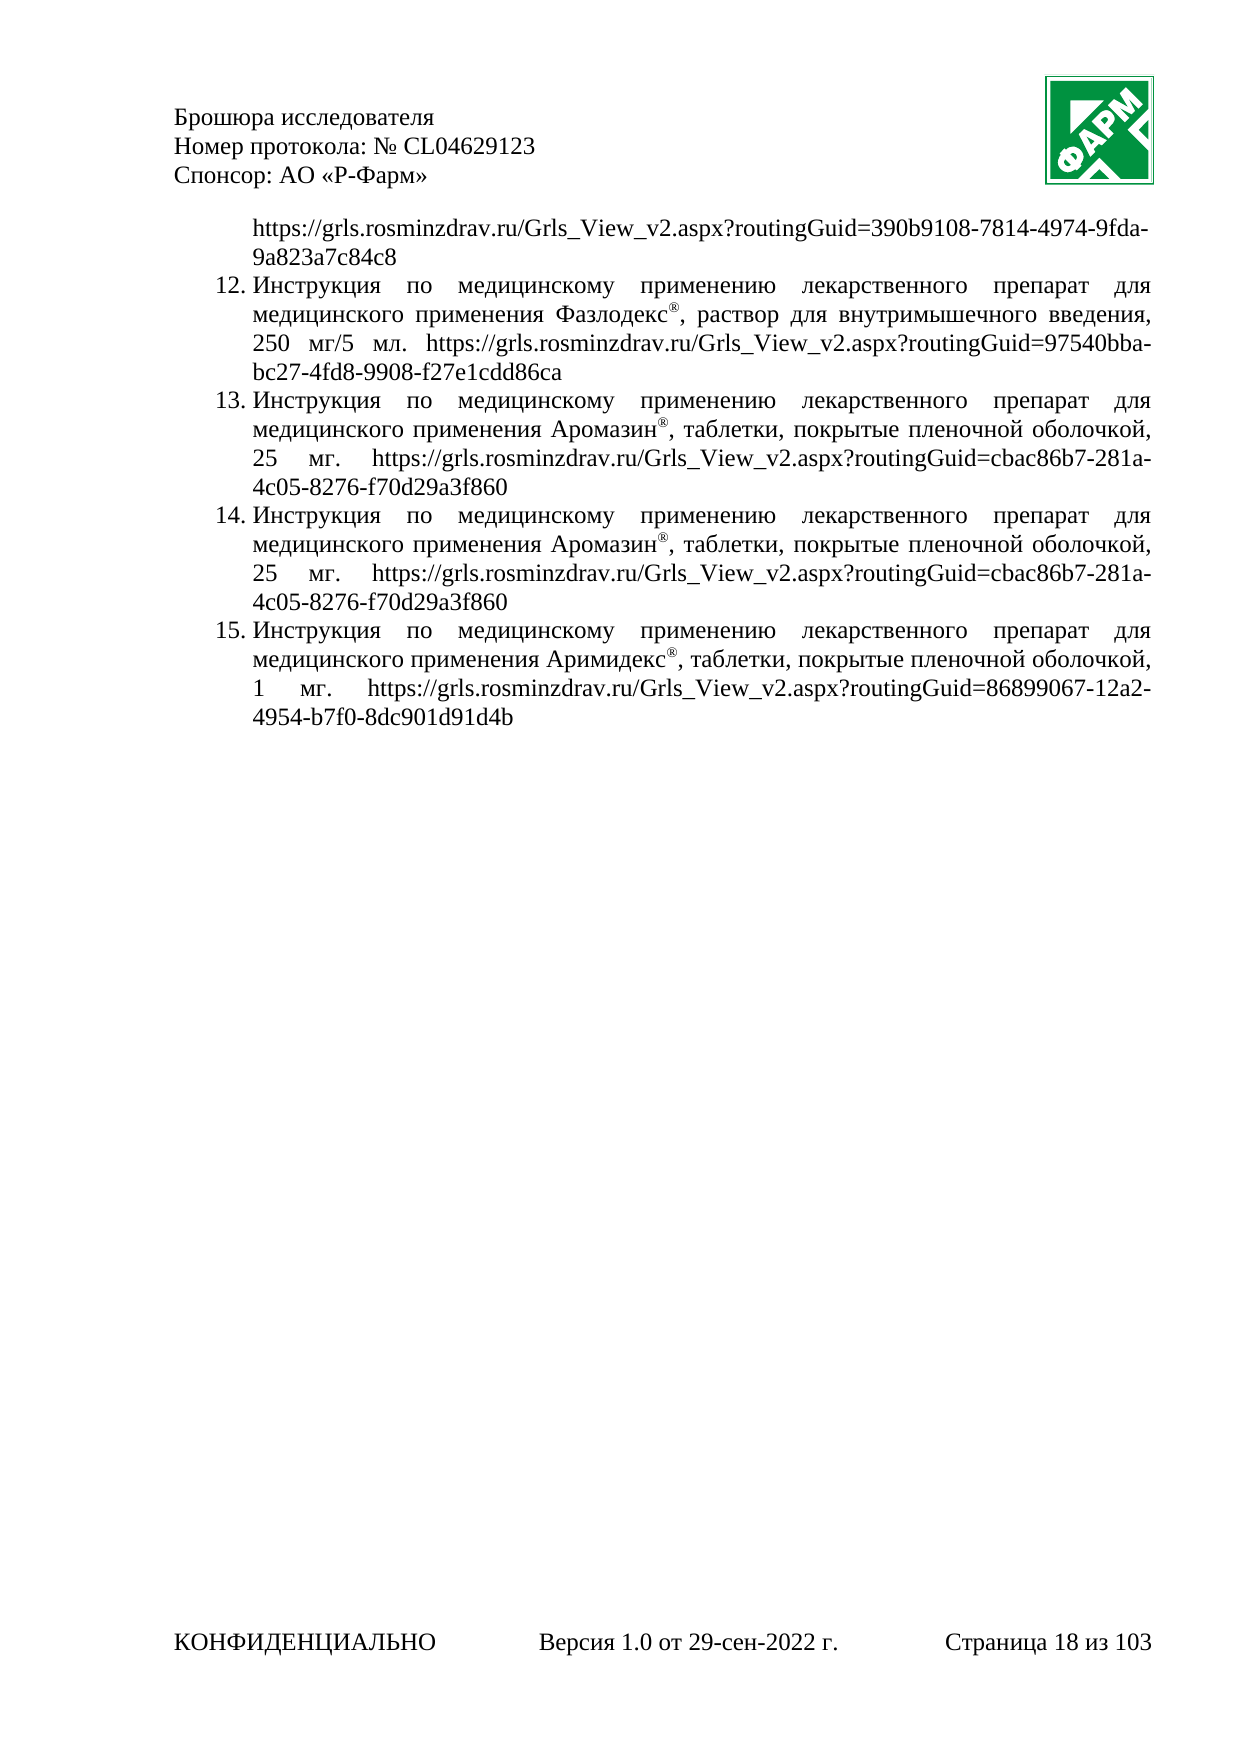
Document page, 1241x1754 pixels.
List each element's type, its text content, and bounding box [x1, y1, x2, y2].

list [215, 213, 1152, 270]
list Инструкция по медицинскому применению лекарственного препарат для медицинского применения Аромазин®, таблетки, покрытые пленочной оболочкой, 25 мг. https://grls.rosminzdrav.ru/Grls_View_v2.aspx?routingGuid=cbac86b7-281a-4c05-8276-f70d29a3f860 [215, 385, 1152, 500]
list Инструкция по медицинскому применению лекарственного препарат для медицинского применения Фазлодекс®, раствор для внутримышечного введения, 250 мг/5 мл. https://grls.rosminzdrav.ru/Grls_View_v2.aspx?routingGuid=97540bba-bc27-4fd8-9908-f27e1cdd86ca [215, 270, 1152, 385]
list Инструкция по медицинскому применению лекарственного препарат для медицинского применения Аримидекс®, таблетки, покрытые пленочной оболочкой, 1 мг. https://grls.rosminzdrav.ru/Grls_View_v2.aspx?routingGuid=86899067-12a2-4954-b7f0-8dc901d91d4b [215, 615, 1152, 730]
list Инструкция по медицинскому применению лекарственного препарат для медицинского применения Аромазин®, таблетки, покрытые пленочной оболочкой, 25 мг. https://grls.rosminzdrav.ru/Grls_View_v2.aspx?routingGuid=cbac86b7-281a-4c05-8276-f70d29a3f860 [215, 500, 1152, 615]
